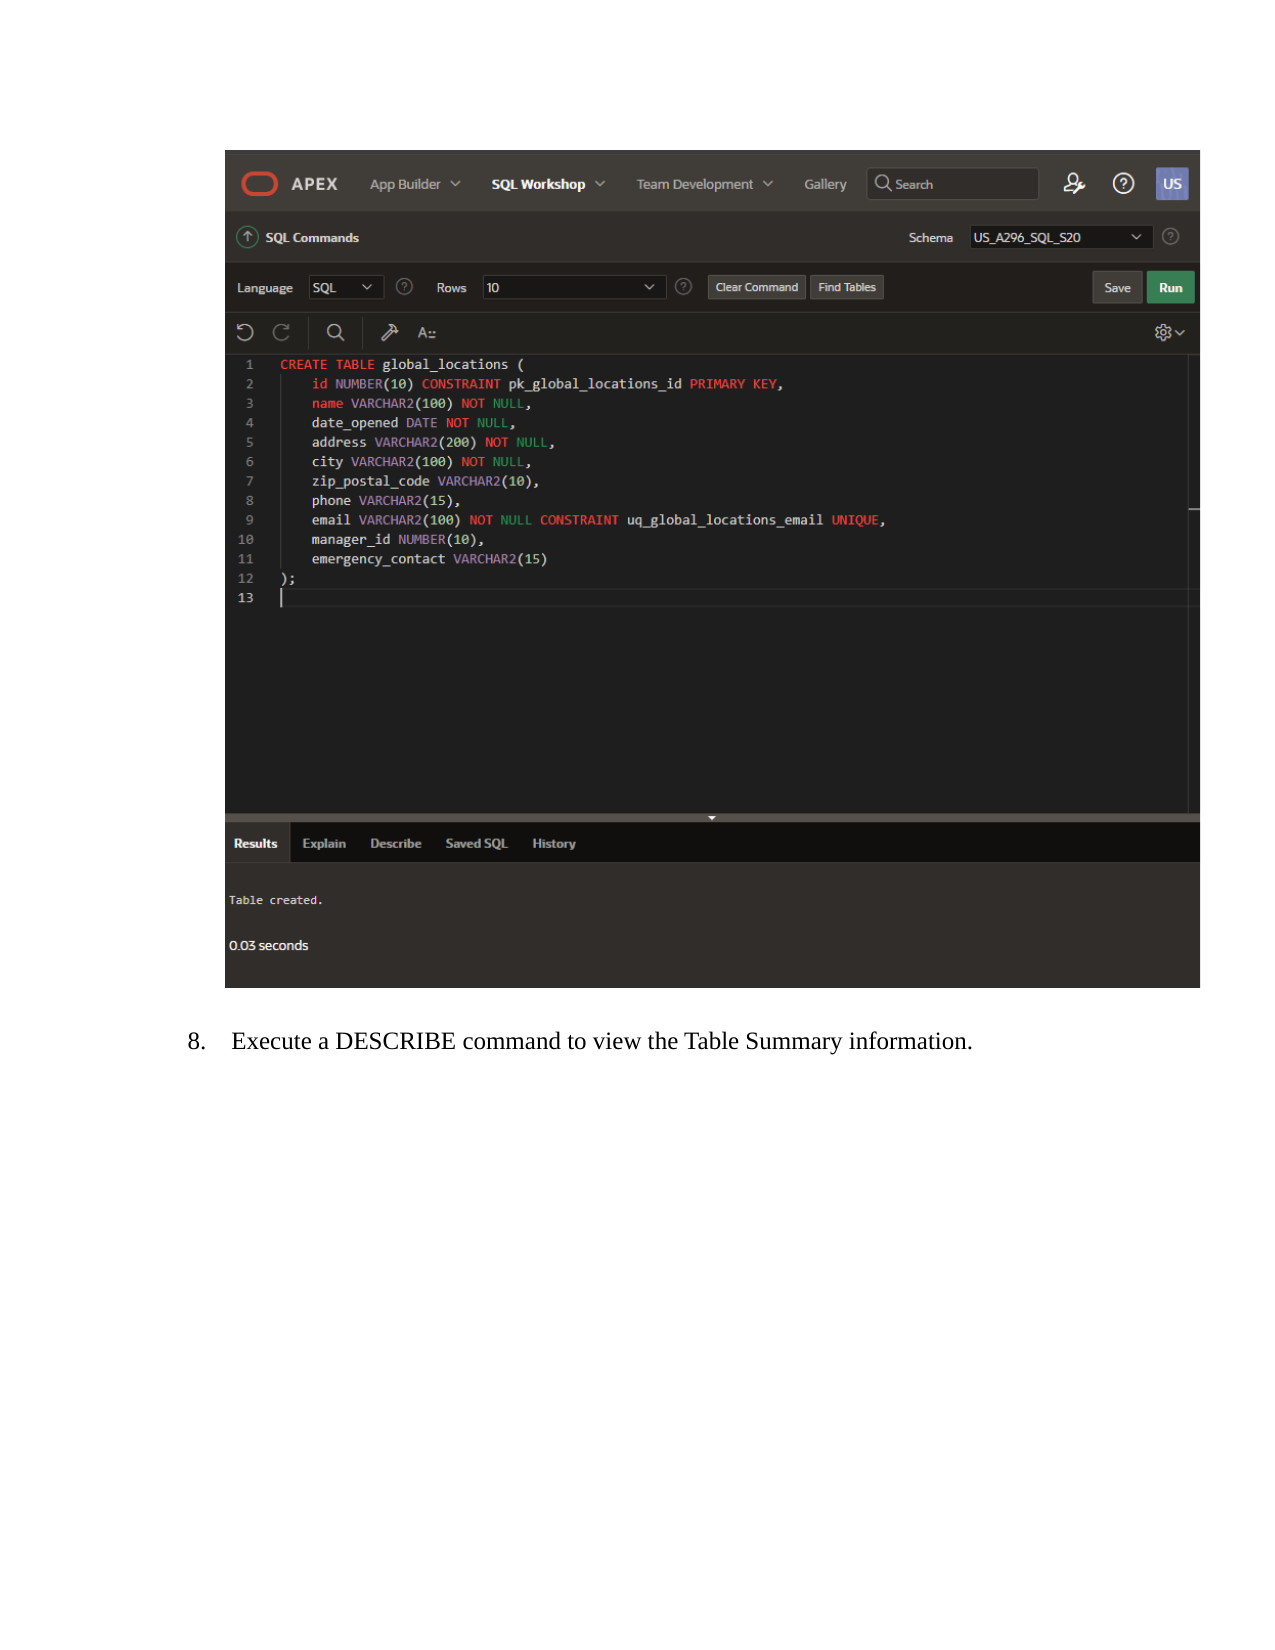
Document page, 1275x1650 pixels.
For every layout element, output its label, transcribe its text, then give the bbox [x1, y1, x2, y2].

list Execute a DESCRIBE command to view the Table Summary information. [187, 1026, 1125, 1055]
picture [225, 150, 1200, 988]
